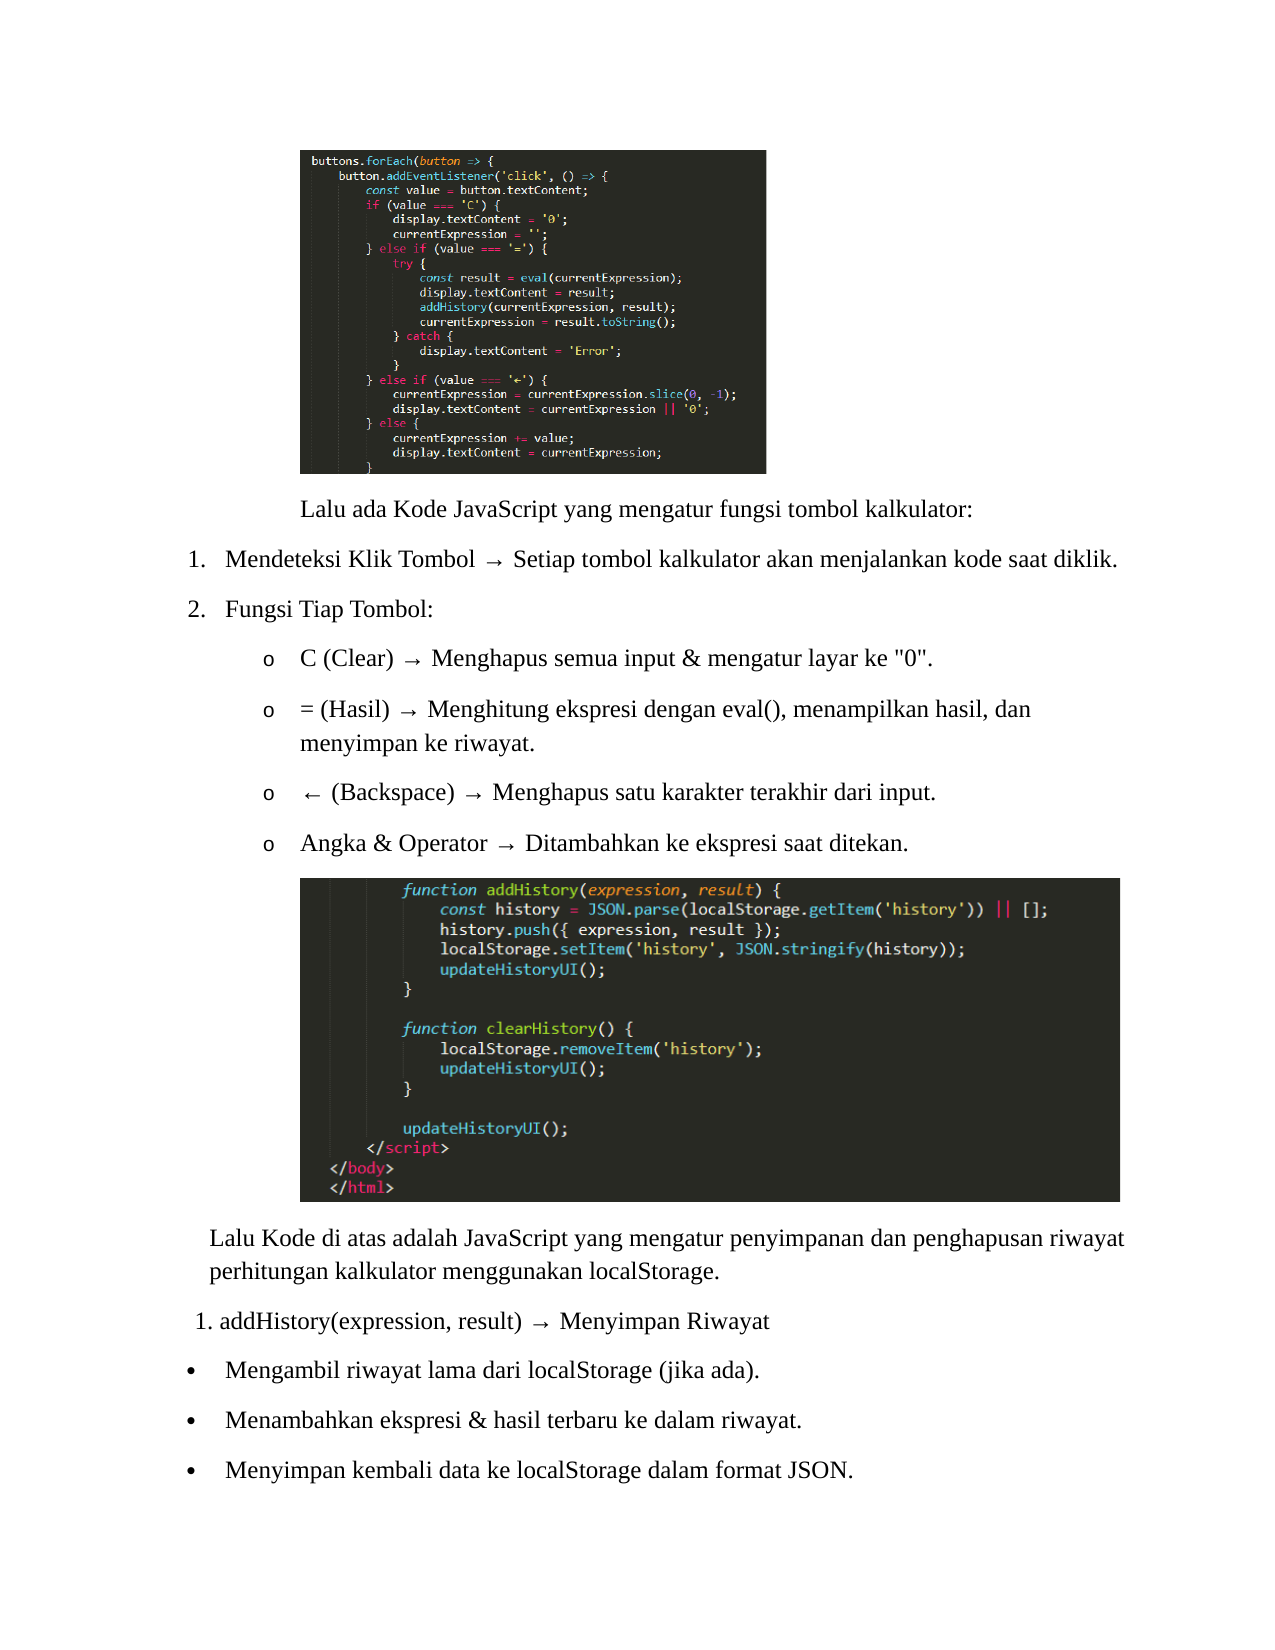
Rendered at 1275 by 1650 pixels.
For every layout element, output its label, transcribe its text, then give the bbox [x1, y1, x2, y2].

list Menambahkan ekspresi & hasil terbaru ke dalam riwayat. [187, 1405, 1125, 1434]
picture [300, 878, 1121, 1202]
list C (Clear) → Menghapus semua input & mengatur layar ke "0". [262, 643, 1125, 673]
list Fungsi Tiap Tombol: [187, 594, 1125, 622]
list Mendeteksi Klik Tombol → Setiap tombol kalkulator akan menjalankan kode saat diklik. [187, 544, 1125, 573]
text 1. addHistory(expression, result) → Menyimpan Riwayat [194, 1306, 1125, 1334]
list Menyimpan kembali data ke localStorage dalam format JSON. [187, 1455, 1125, 1483]
text Lalu ada Kode JavaScript yang mengatur fungsi tombol kalkulator: [300, 494, 1125, 523]
list Angka & Operator → Ditambahkan ke ekspresi saat ditekan. [262, 828, 1125, 858]
list ← (Backspace) → Menghapus satu karakter terakhir dari input. [262, 777, 1125, 807]
list Mengambil riwayat lama dari localStorage (jika ada). [187, 1355, 1125, 1384]
text Lalu Kode di atas adalah JavaScript yang mengatur penyimpanan dan penghapusan riwayat perhitungan kalkulator menggunakan localStorage. [209, 1223, 1125, 1285]
list = (Hasil) → Menghitung ekspresi dengan eval(), menampilkan hasil, dan menyimpan ke riwayat. [262, 694, 1125, 757]
picture [300, 150, 767, 474]
